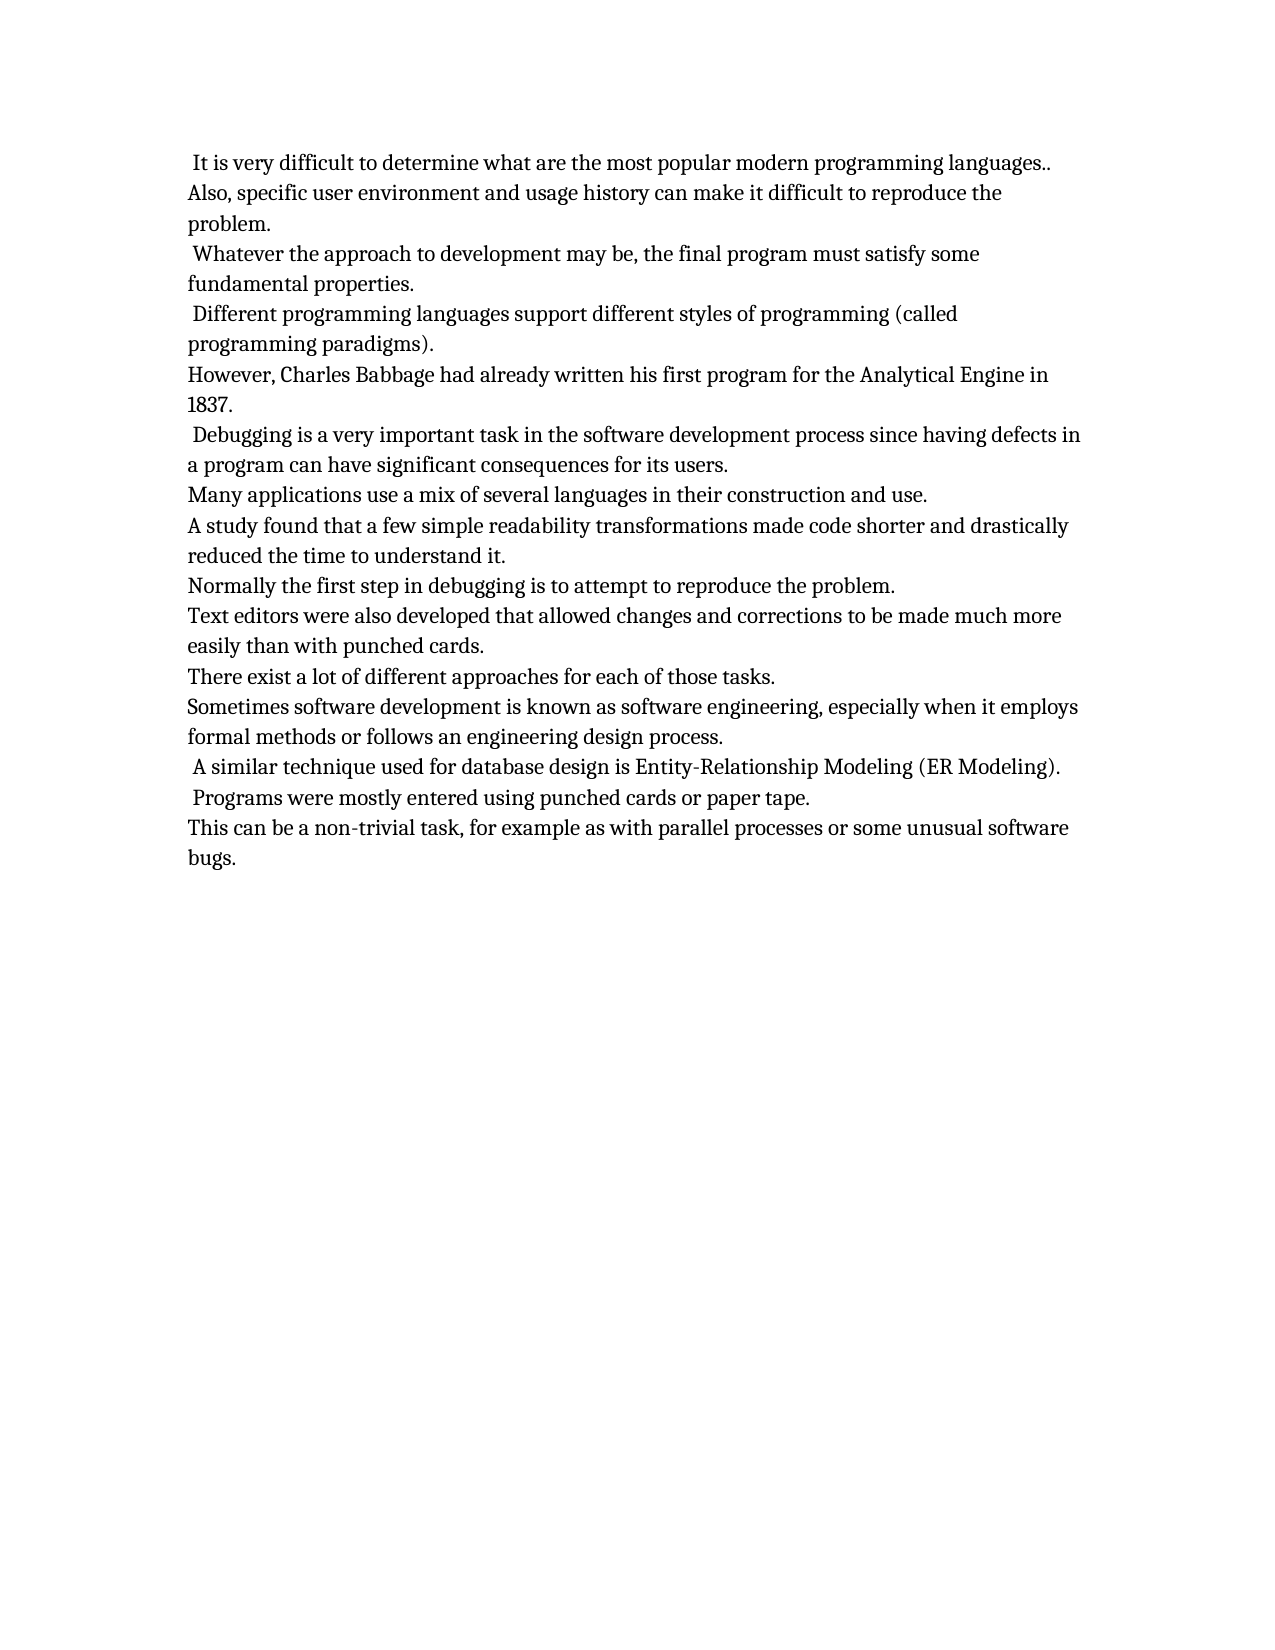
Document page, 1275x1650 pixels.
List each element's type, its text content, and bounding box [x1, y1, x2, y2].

text It is very difficult to determine what are the most popular modern programming languages.. Also, specific user environment and usage history can make it difficult to reproduce the problem. Whatever the approach to development may be, the final program must satisfy some fundamental properties. Different programming languages support different styles of programming (called programming paradigms). However, Charles Babbage had already written his first program for the Analytical Engine in 1837. Debugging is a very important task in the software development process since having defects in a program can have significant consequences for its users. Many applications use a mix of several languages in their construction and use. A study found that a few simple readability transformations made code shorter and drastically reduced the time to understand it. Normally the first step in debugging is to attempt to reproduce the problem. Text editors were also developed that allowed changes and corrections to be made much more easily than with punched cards. There exist a lot of different approaches for each of those tasks. Sometimes software development is known as software engineering, especially when it employs formal methods or follows an engineering design process. A similar technique used for database design is Entity-Relationship Modeling (ER Modeling). Programs were mostly entered using punched cards or paper tape. This can be a non-trivial task, for example as with parallel processes or some unusual software bugs. [187, 150, 1087, 871]
